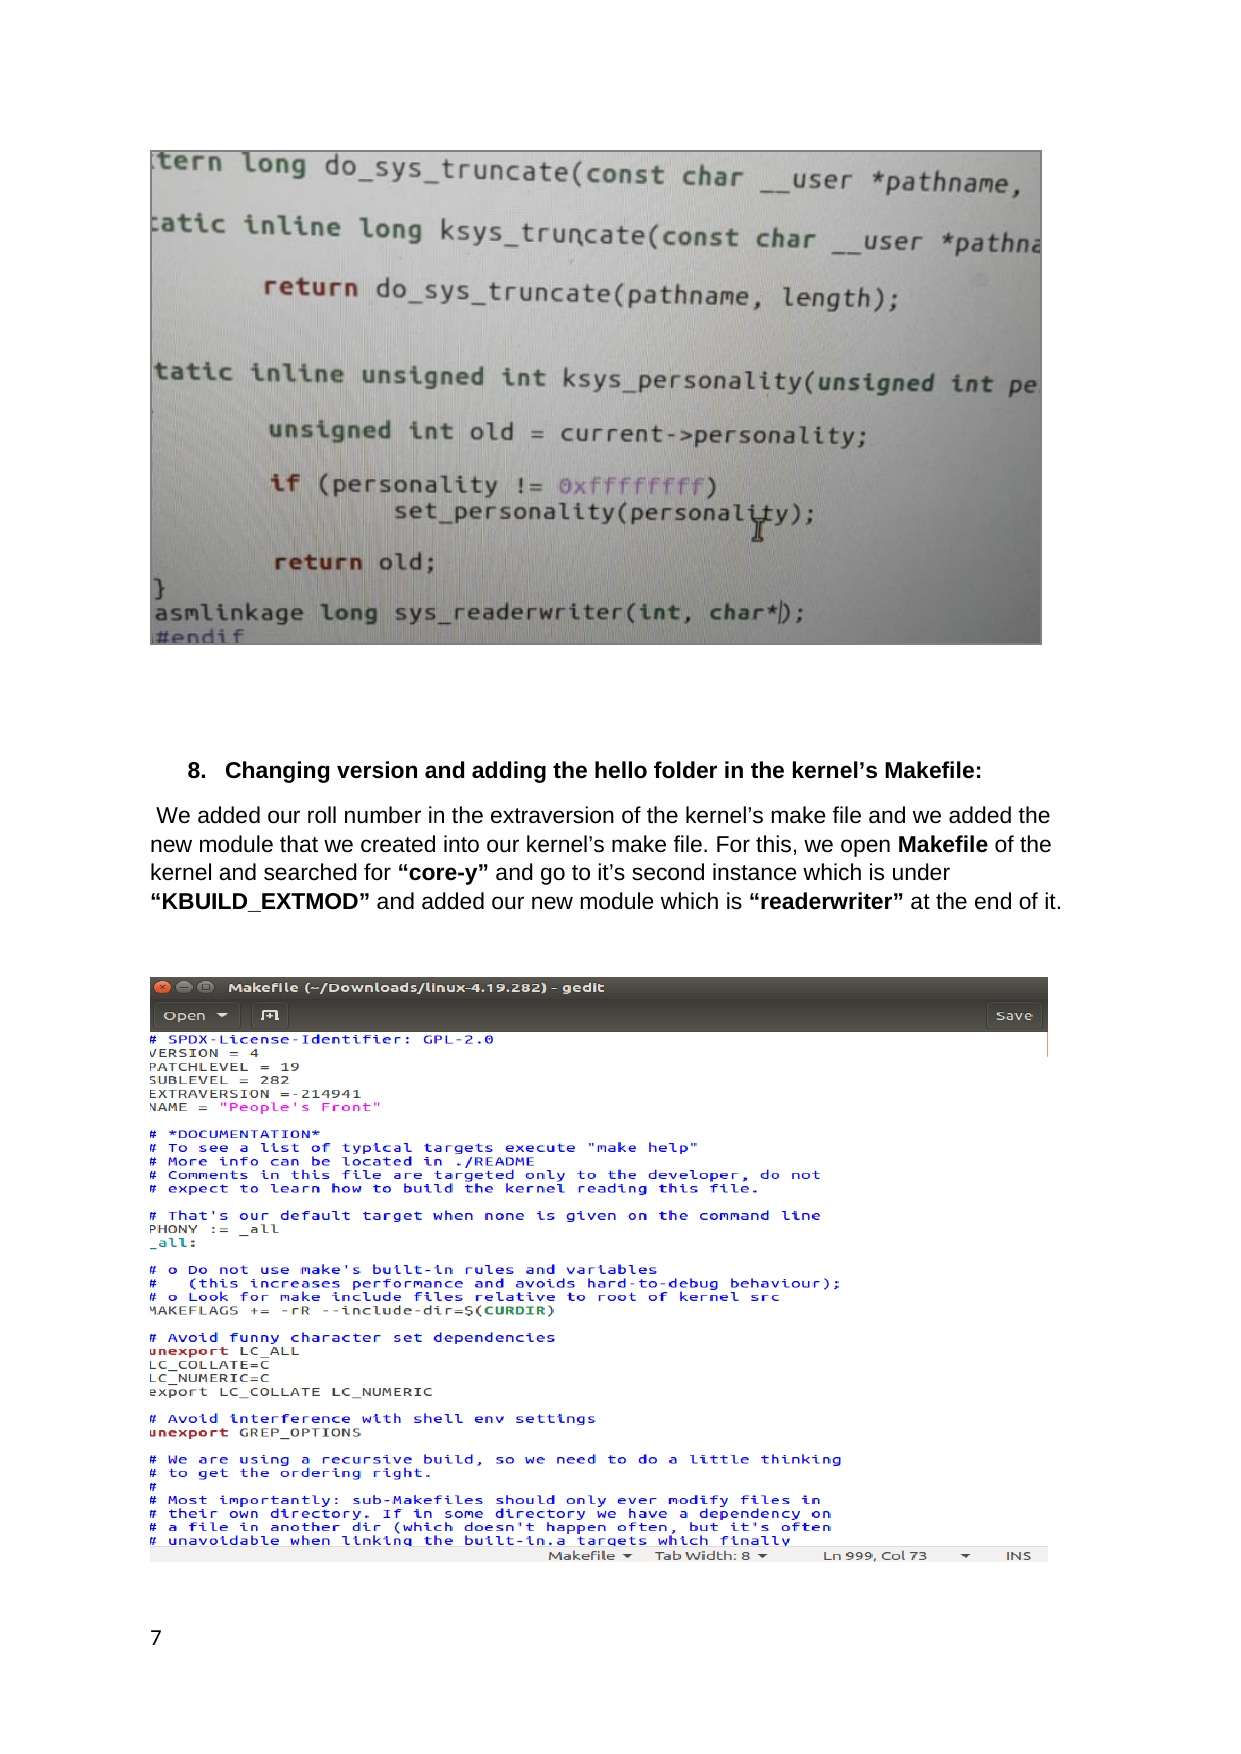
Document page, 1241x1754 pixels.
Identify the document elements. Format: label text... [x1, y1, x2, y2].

text We added our roll number in the extraversion of the kernel’s make file and we added the new module that we created into our kernel’s make file. For this, we open Makefile of the kernel and searched for “core-y” and go to it’s second instance which is under “KBUILD_EXTMOD” and added our new module which is “readerwriter” at the end of it. [150, 802, 1090, 914]
picture [152, 152, 1040, 643]
list Changing version and adding the hello folder in the kernel’s Makefile: [187, 757, 1090, 783]
picture [150, 977, 1048, 1562]
